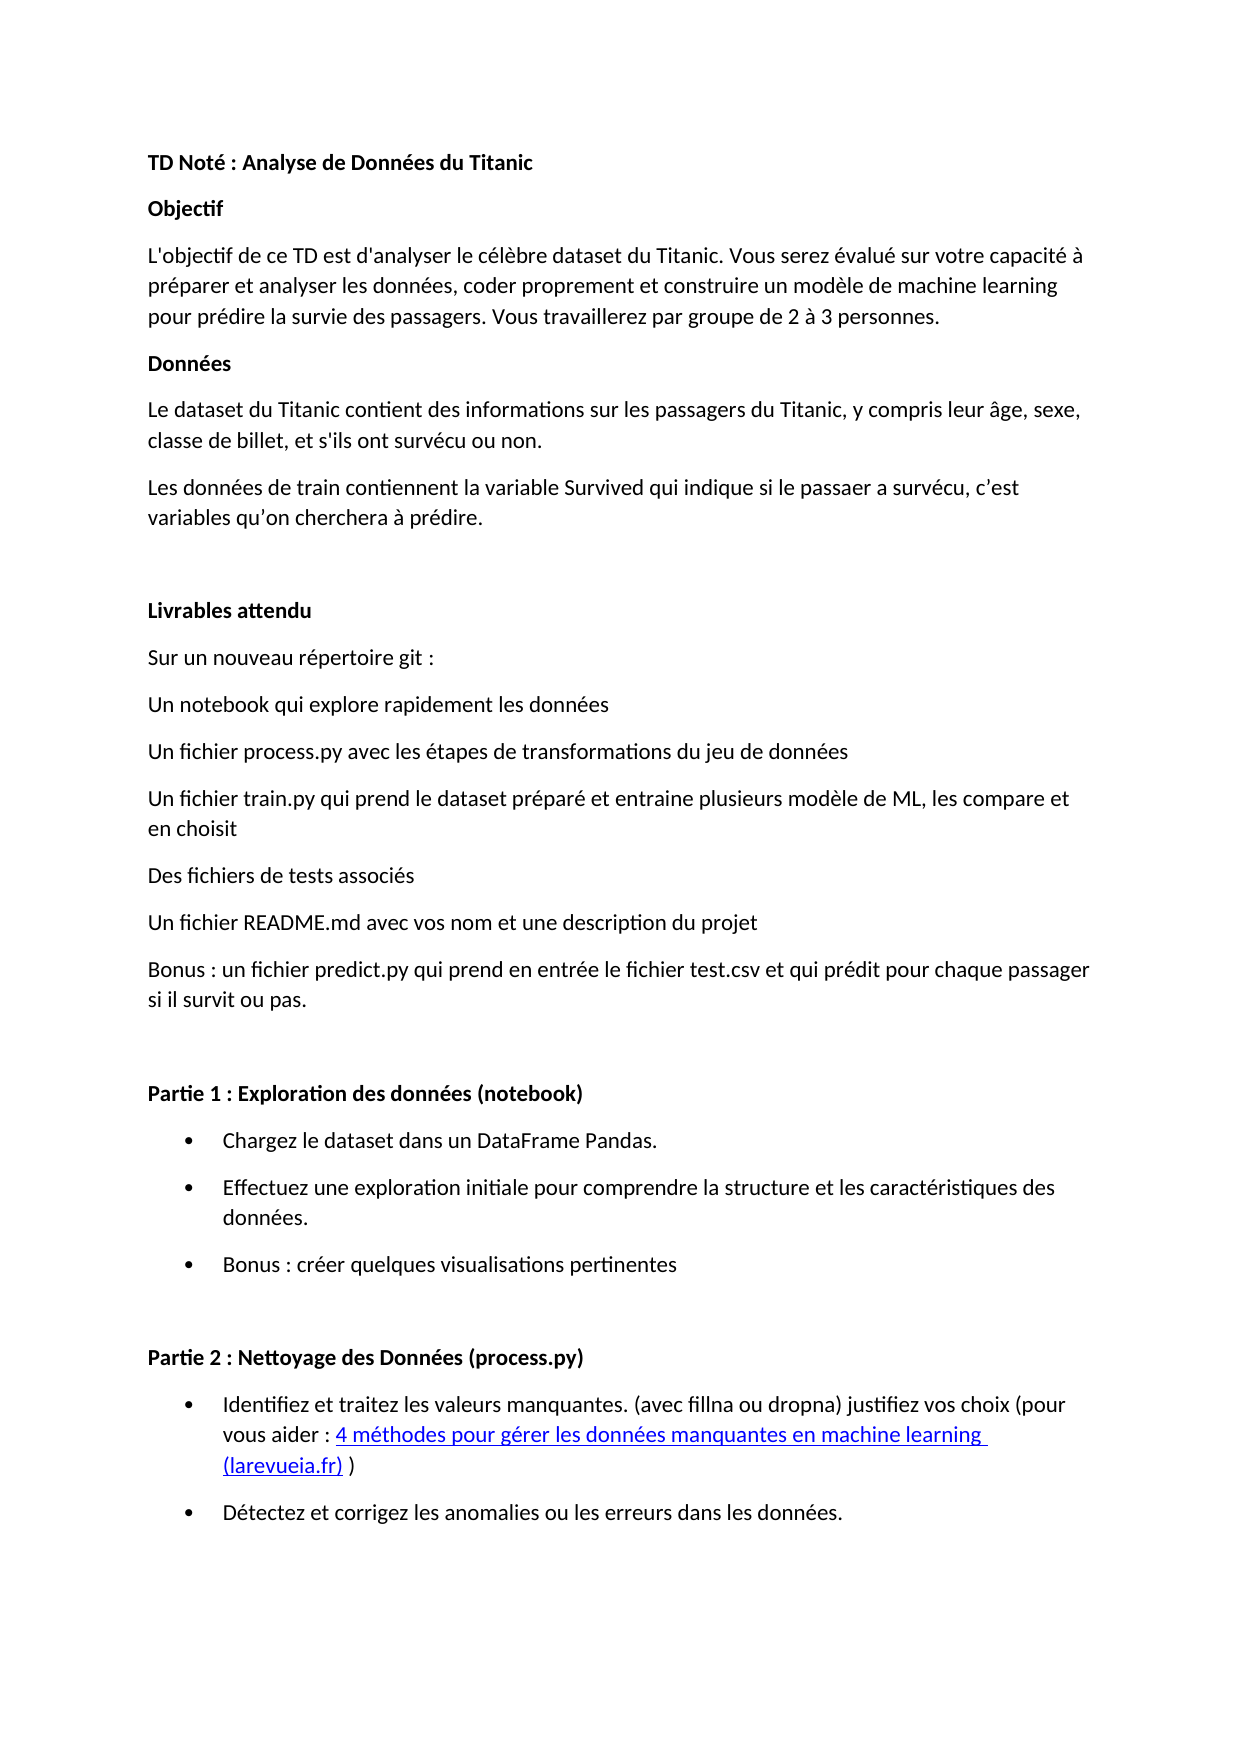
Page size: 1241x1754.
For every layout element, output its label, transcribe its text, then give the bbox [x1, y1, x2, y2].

text Bonus : un fichier predict.py qui prend en entrée le fichier test.csv et qui prédit pour chaque passager si il survit ou pas. [148, 955, 1093, 1013]
text Livrables attendu [148, 597, 1093, 624]
text Un fichier README.md avec vos nom et une description du projet [148, 908, 1093, 936]
list Détectez et corrigez les anomalies ou les erreurs dans les données. [185, 1498, 1093, 1526]
text Le dataset du Titanic contient des informations sur les passagers du Titanic, y compris leur âge, sexe, classe de billet, et s'ils ont survécu ou non. [148, 396, 1093, 454]
text Un fichier train.py qui prend le dataset préparé et entraine plusieurs modèle de ML, les compare et en choisit [148, 784, 1093, 842]
text Partie 2 : Nettoyage des Données (process.py) [148, 1343, 1093, 1371]
list Identifiez et traitez les valeurs manquantes. (avec fillna ou dropna) justifiez vos choix (pour vous aider : 4 méthodes pour gérer les données manquantes en machine learning (larevueia.fr) ) [185, 1390, 1093, 1479]
text Les données de train contiennent la variable Survived qui indique si le passaer a survécu, c’est variables qu’on cherchera à prédire. [148, 473, 1093, 531]
list Bonus : créer quelques visualisations pertinentes [185, 1250, 1093, 1278]
text Des fichiers de tests associés [148, 861, 1093, 889]
text Partie 1 : Exploration des données (notebook) [148, 1079, 1093, 1107]
text TD Noté : Analyse de Données du Titanic [148, 148, 1093, 176]
text Un fichier process.py avec les étapes de transformations du jeu de données [148, 737, 1093, 765]
text Un notebook qui explore rapidement les données [148, 690, 1093, 718]
text L'objectif de ce TD est d'analyser le célèbre dataset du Titanic. Vous serez évalué sur votre capacité à préparer et analyser les données, coder proprement et construire un modèle de machine learning pour prédire la survie des passagers. Vous travaillerez par groupe de 2 à 3 personnes. [148, 241, 1093, 330]
text Données [148, 349, 1093, 377]
list Chargez le dataset dans un DataFrame Pandas. [185, 1126, 1093, 1154]
text Sur un nouveau répertoire git : [148, 643, 1093, 671]
text Objectif [148, 194, 1093, 222]
list Effectuez une exploration initiale pour comprendre la structure et les caractéristiques des données. [185, 1173, 1093, 1231]
